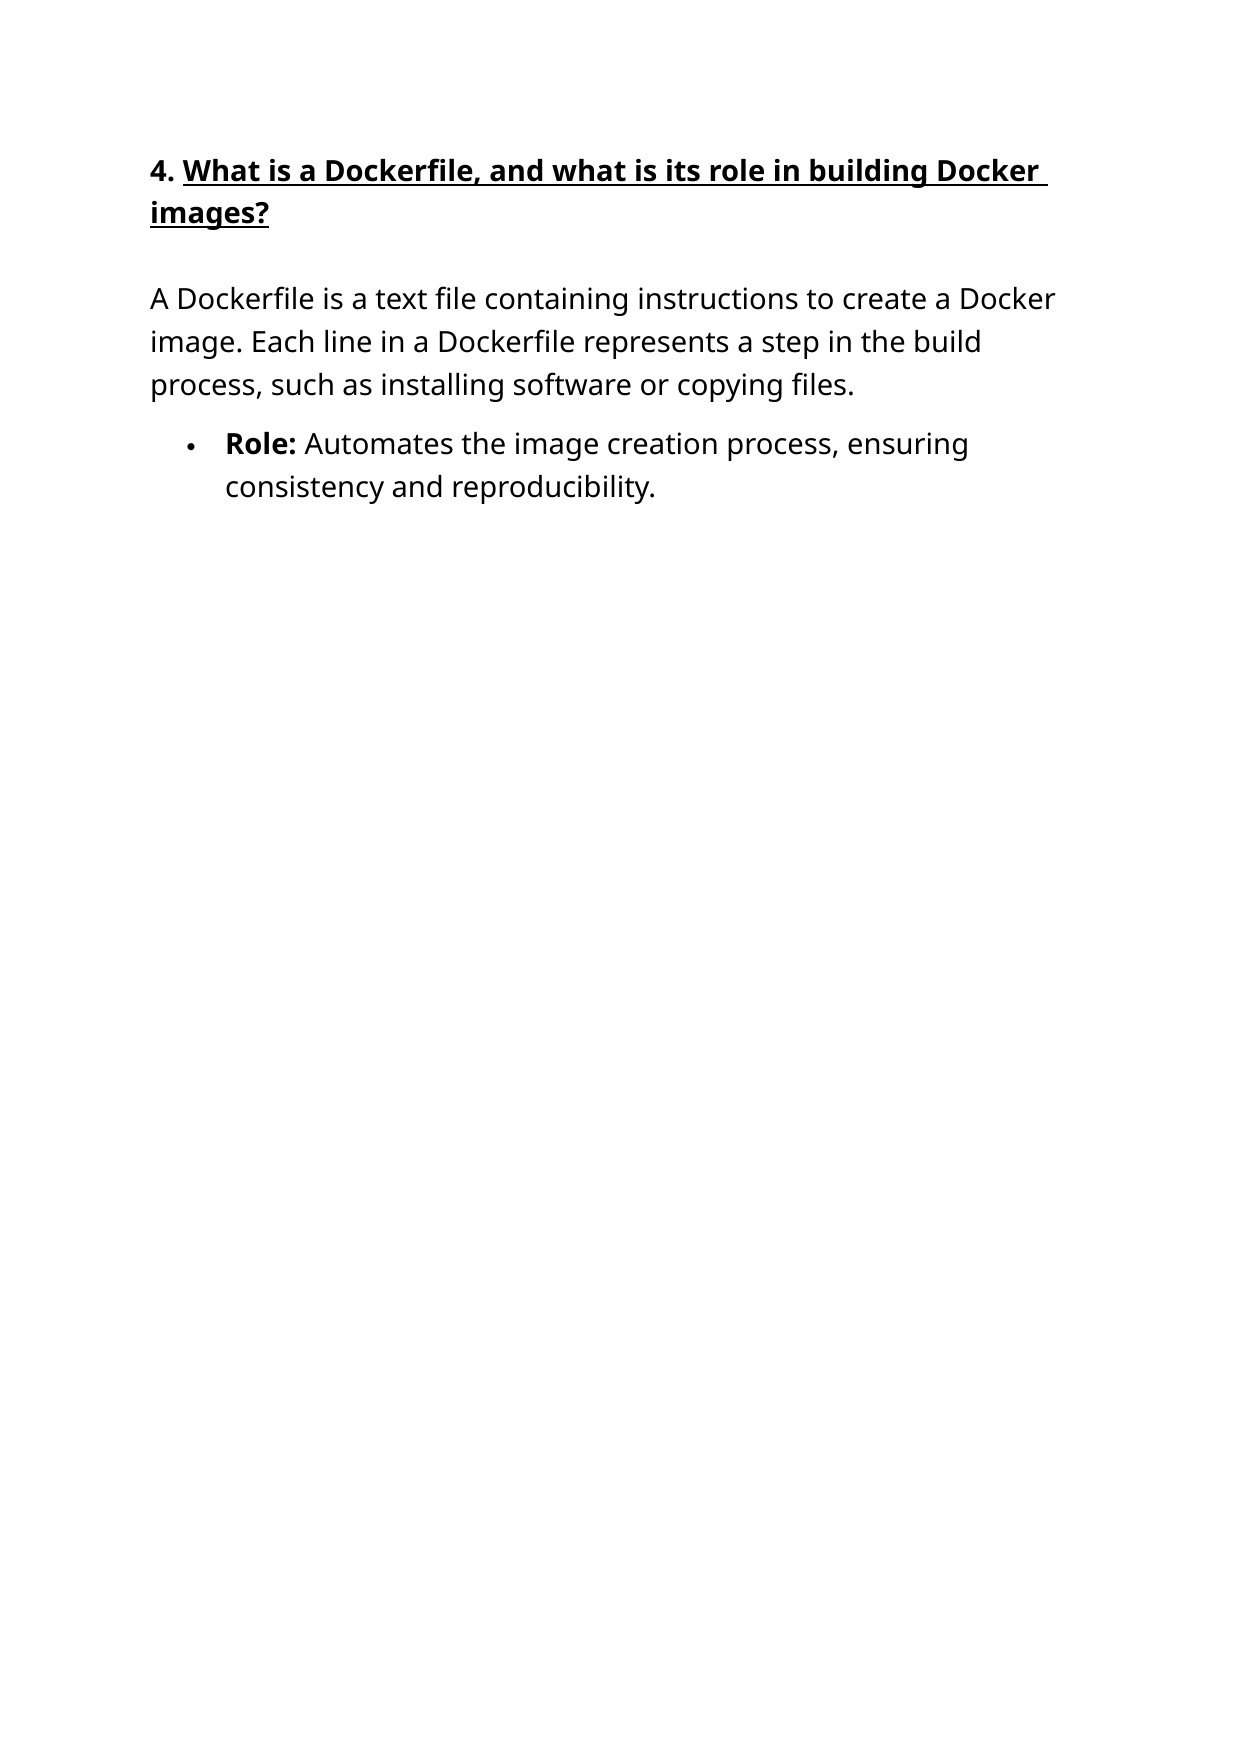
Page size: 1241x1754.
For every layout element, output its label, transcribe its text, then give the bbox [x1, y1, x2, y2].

text 4. What is a Dockerfile, and what is its role in building Docker images? A Dockerfile is a text file containing instructions to create a Docker image. Each line in a Dockerfile represents a step in the build process, such as installing software or copying files. [150, 150, 1090, 404]
list Role: Automates the image creation process, ensuring consistency and reproducibility. [187, 423, 1090, 506]
